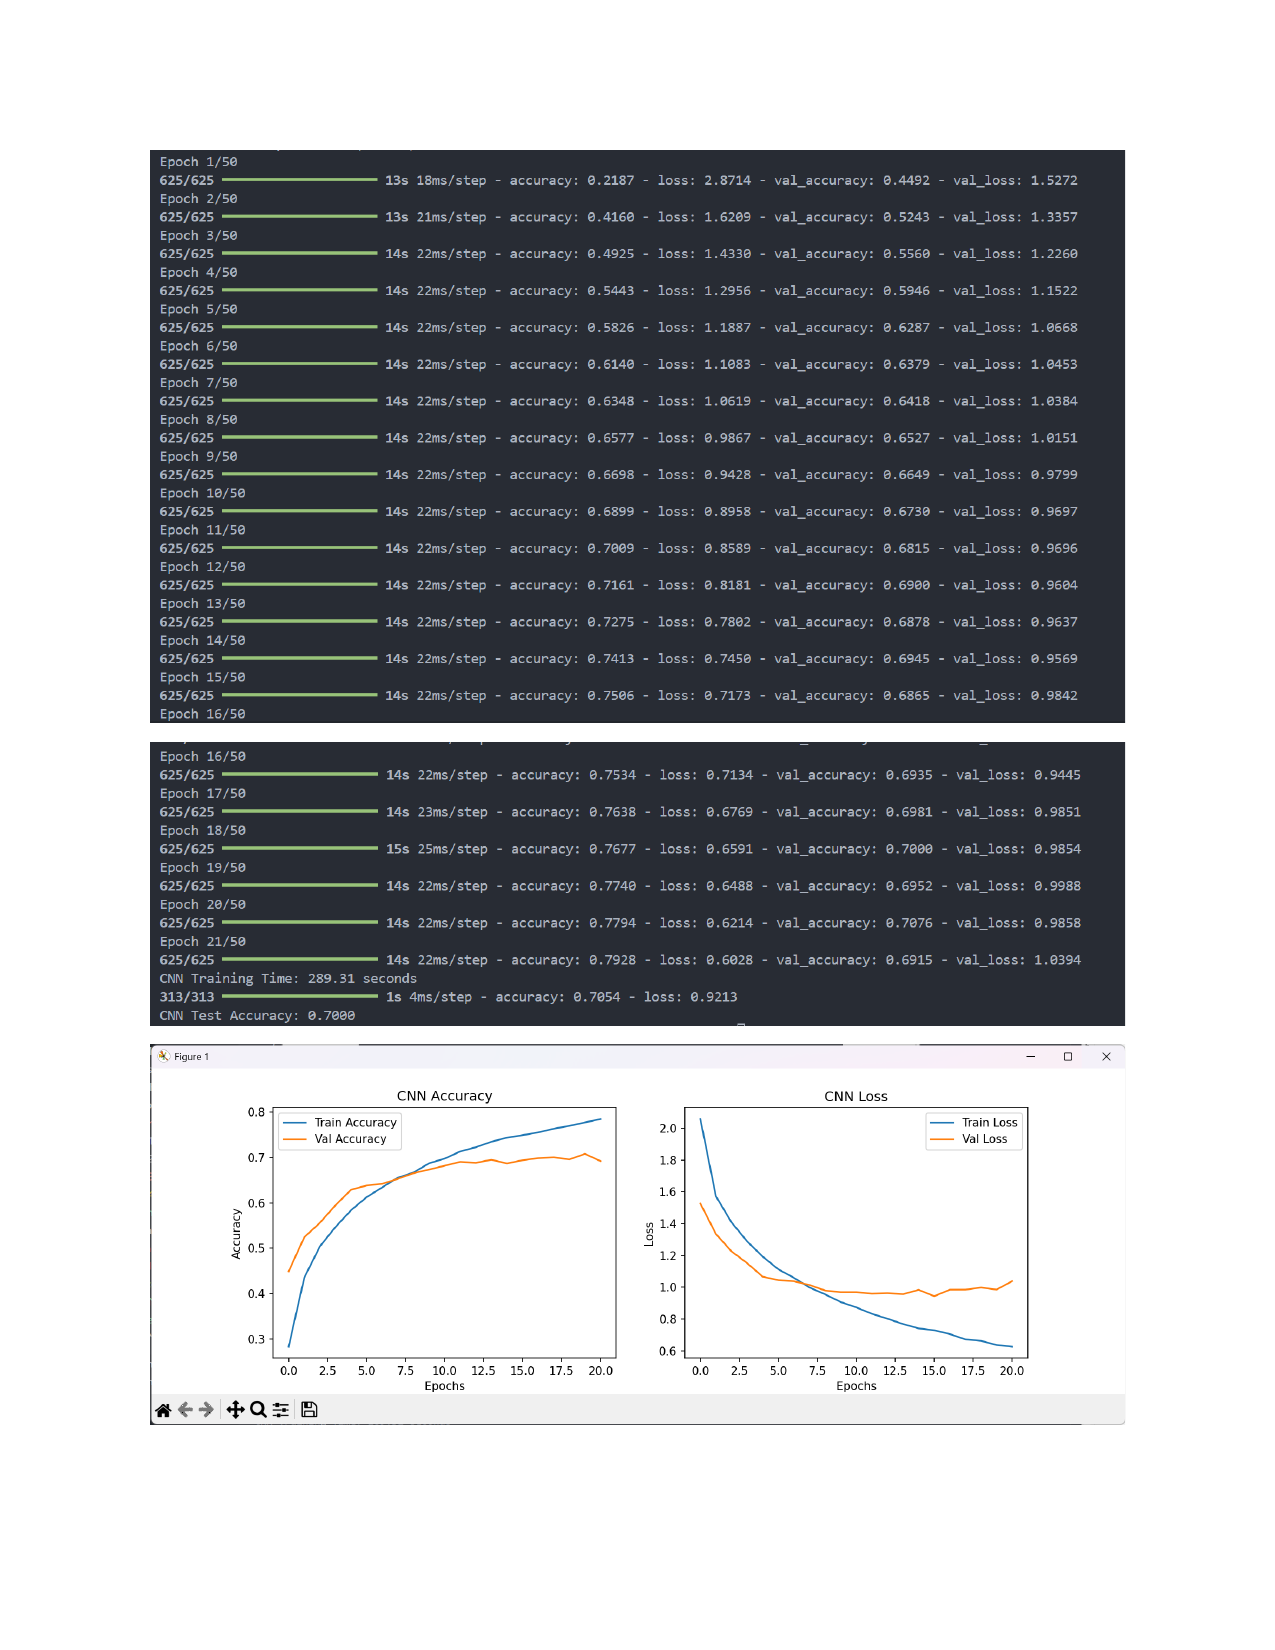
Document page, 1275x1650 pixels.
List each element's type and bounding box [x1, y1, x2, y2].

picture [150, 1044, 1125, 1425]
picture [150, 742, 1125, 1026]
picture [150, 150, 1125, 723]
